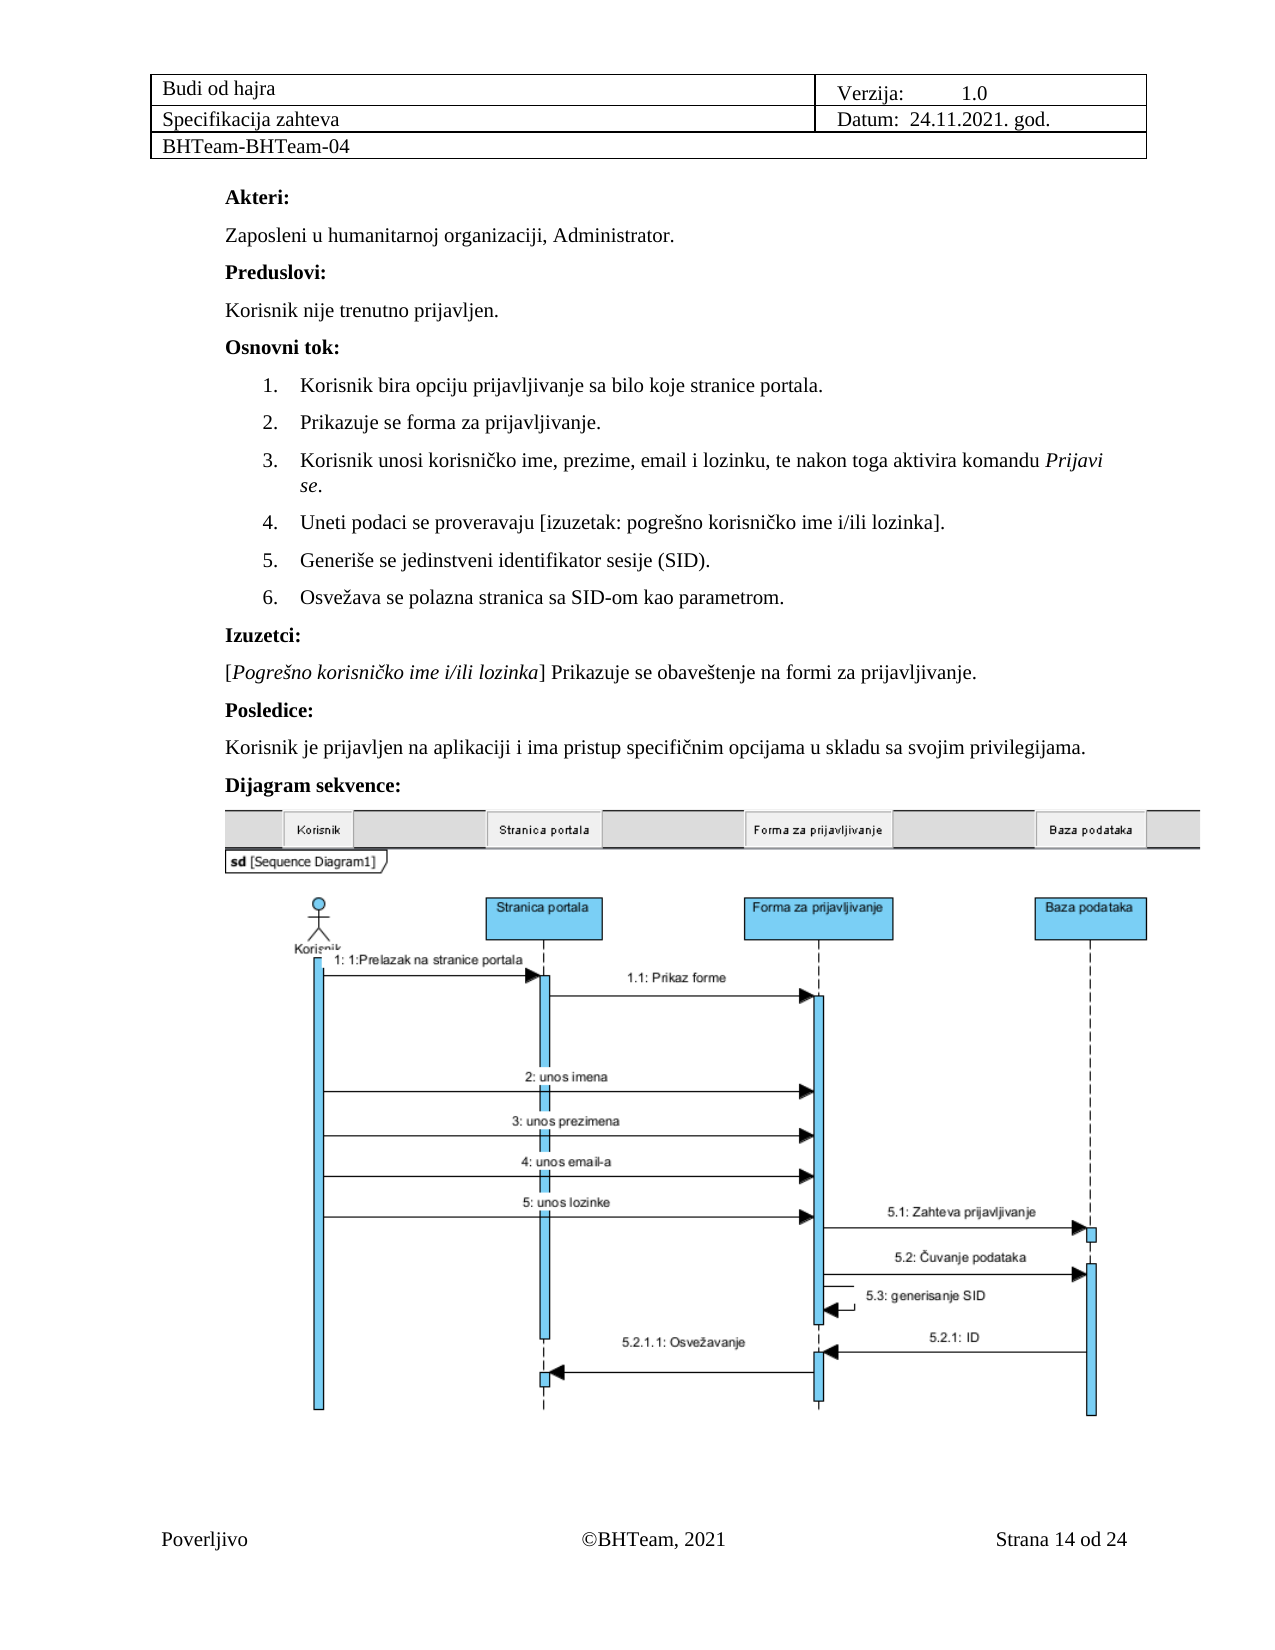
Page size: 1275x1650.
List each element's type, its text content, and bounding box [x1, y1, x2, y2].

text Korisnik je prijavljen na aplikaciji i ima pristup specifičnim opcijama u skladu sa svojim privilegijama. [225, 734, 1125, 759]
text Osnovni tok: [225, 334, 1125, 359]
text Zaposleni u humanitarnoj organizaciji, Administrator. [225, 222, 1125, 247]
text Korisnik nije trenutno prijavljen. [225, 297, 1125, 322]
text Akteri: [225, 184, 1125, 209]
list Korisnik bira opciju prijavljivanje sa bilo koje stranice portala. [262, 372, 1125, 397]
text Posledice: [225, 697, 1125, 722]
text Izuzetci: [225, 622, 1125, 647]
text Preduslovi: [225, 259, 1125, 284]
list Prikazuje se forma za prijavljivanje. [262, 409, 1125, 434]
list Osvežava se polazna stranica sa SID-om kao parametrom. [262, 584, 1125, 609]
list Korisnik unosi korisničko ime, prezime, email i lozinku, te nakon toga aktivira komandu Prijavi se. [262, 447, 1125, 497]
picture [225, 809, 1200, 1464]
text [Pogrešno korisničko ime i/ili lozinka] Prikazuje se obaveštenje na formi za prijavljivanje. [225, 659, 1125, 684]
list Uneti podaci se proveravaju [izuzetak: pogrešno korisničko ime i/ili lozinka]. [262, 509, 1125, 534]
text Dijagram sekvence: [225, 772, 1125, 797]
list Generiše se jedinstveni identifikator sesije (SID). [262, 547, 1125, 572]
